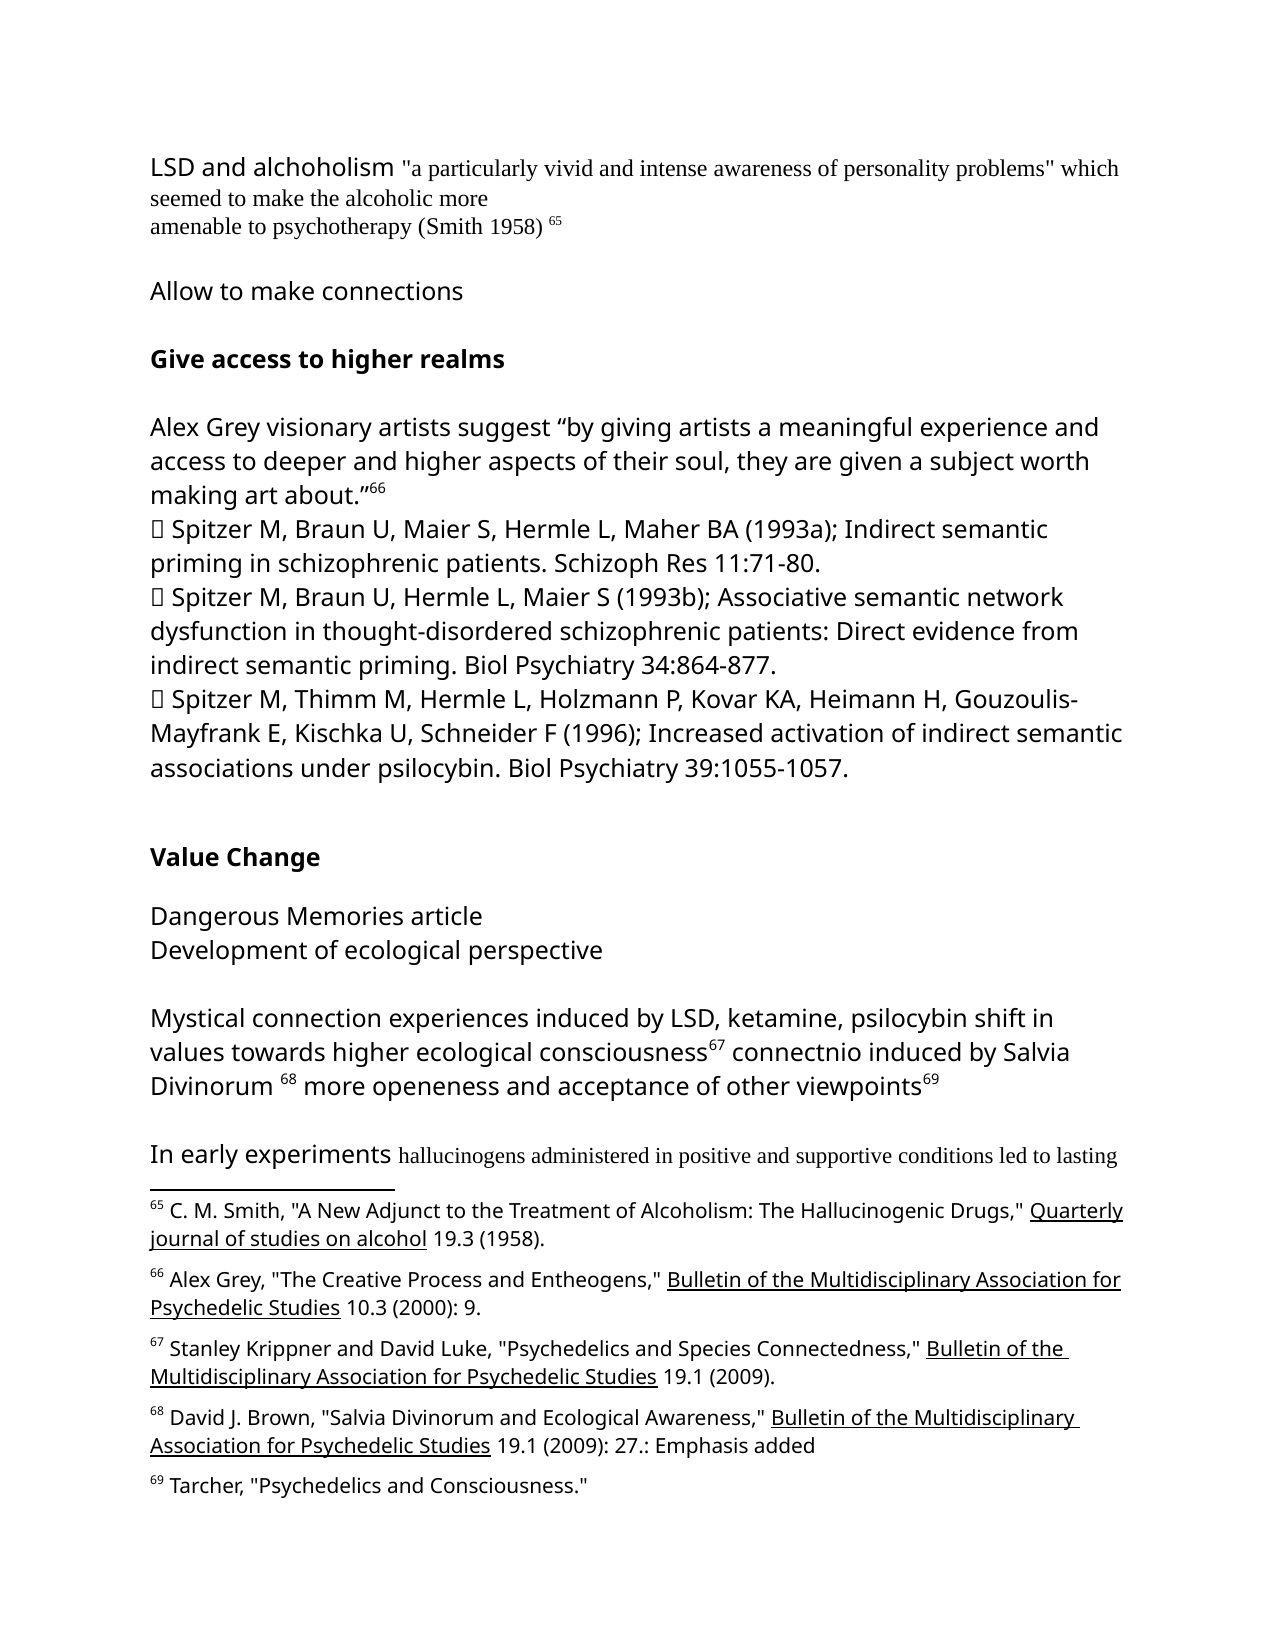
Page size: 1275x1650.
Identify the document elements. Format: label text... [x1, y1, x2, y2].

text LSD and alchoholism "a particularly vivid and intense awareness of personality problems" which seemed to make the alcoholic more [150, 150, 1125, 212]
text  Spitzer M, Thimm M, Hermle L, Holzmann P, Kovar KA, Heimann H, Gouzoulis-Mayfrank E, Kischka U, Schneider F (1996); Increased activation of indirect semantic associations under psilocybin. Biol Psychiatry 39:1055-1057. [150, 682, 1125, 784]
text amenable to psychotherapy (Smith 1958) [150, 212, 1125, 239]
text Development of ecological perspective [150, 932, 1125, 966]
text Mystical connection experiences induced by LSD, ketamine, psilocybin shift in values towards higher ecological consciousness connectnio induced by Salvia Divinorum more openeness and acceptance of other viewpoints [150, 1000, 1125, 1103]
subtitle Value Change [150, 839, 1125, 873]
text  Spitzer M, Braun U, Hermle L, Maier S (1993b); Associative semantic network dysfunction in thought-disordered schizophrenic patients: Direct evidence from indirect semantic priming. Biol Psychiatry 34:864-877. [150, 580, 1125, 682]
text Give access to higher realms [150, 341, 1125, 376]
text Allow to make connections [150, 273, 1125, 307]
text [150, 1137, 1125, 1171]
text Dangerous Memories article [150, 898, 1125, 932]
text Alex Grey visionary artists suggest “by giving artists a meaningful experience and access to deeper and higher aspects of their soul, they are given a subject worth making art about.” [150, 409, 1125, 512]
text  Spitzer M, Braun U, Maier S, Hermle L, Maher BA (1993a); Indirect semantic priming in schizophrenic patients. Schizoph Res 11:71-80. [150, 512, 1125, 580]
